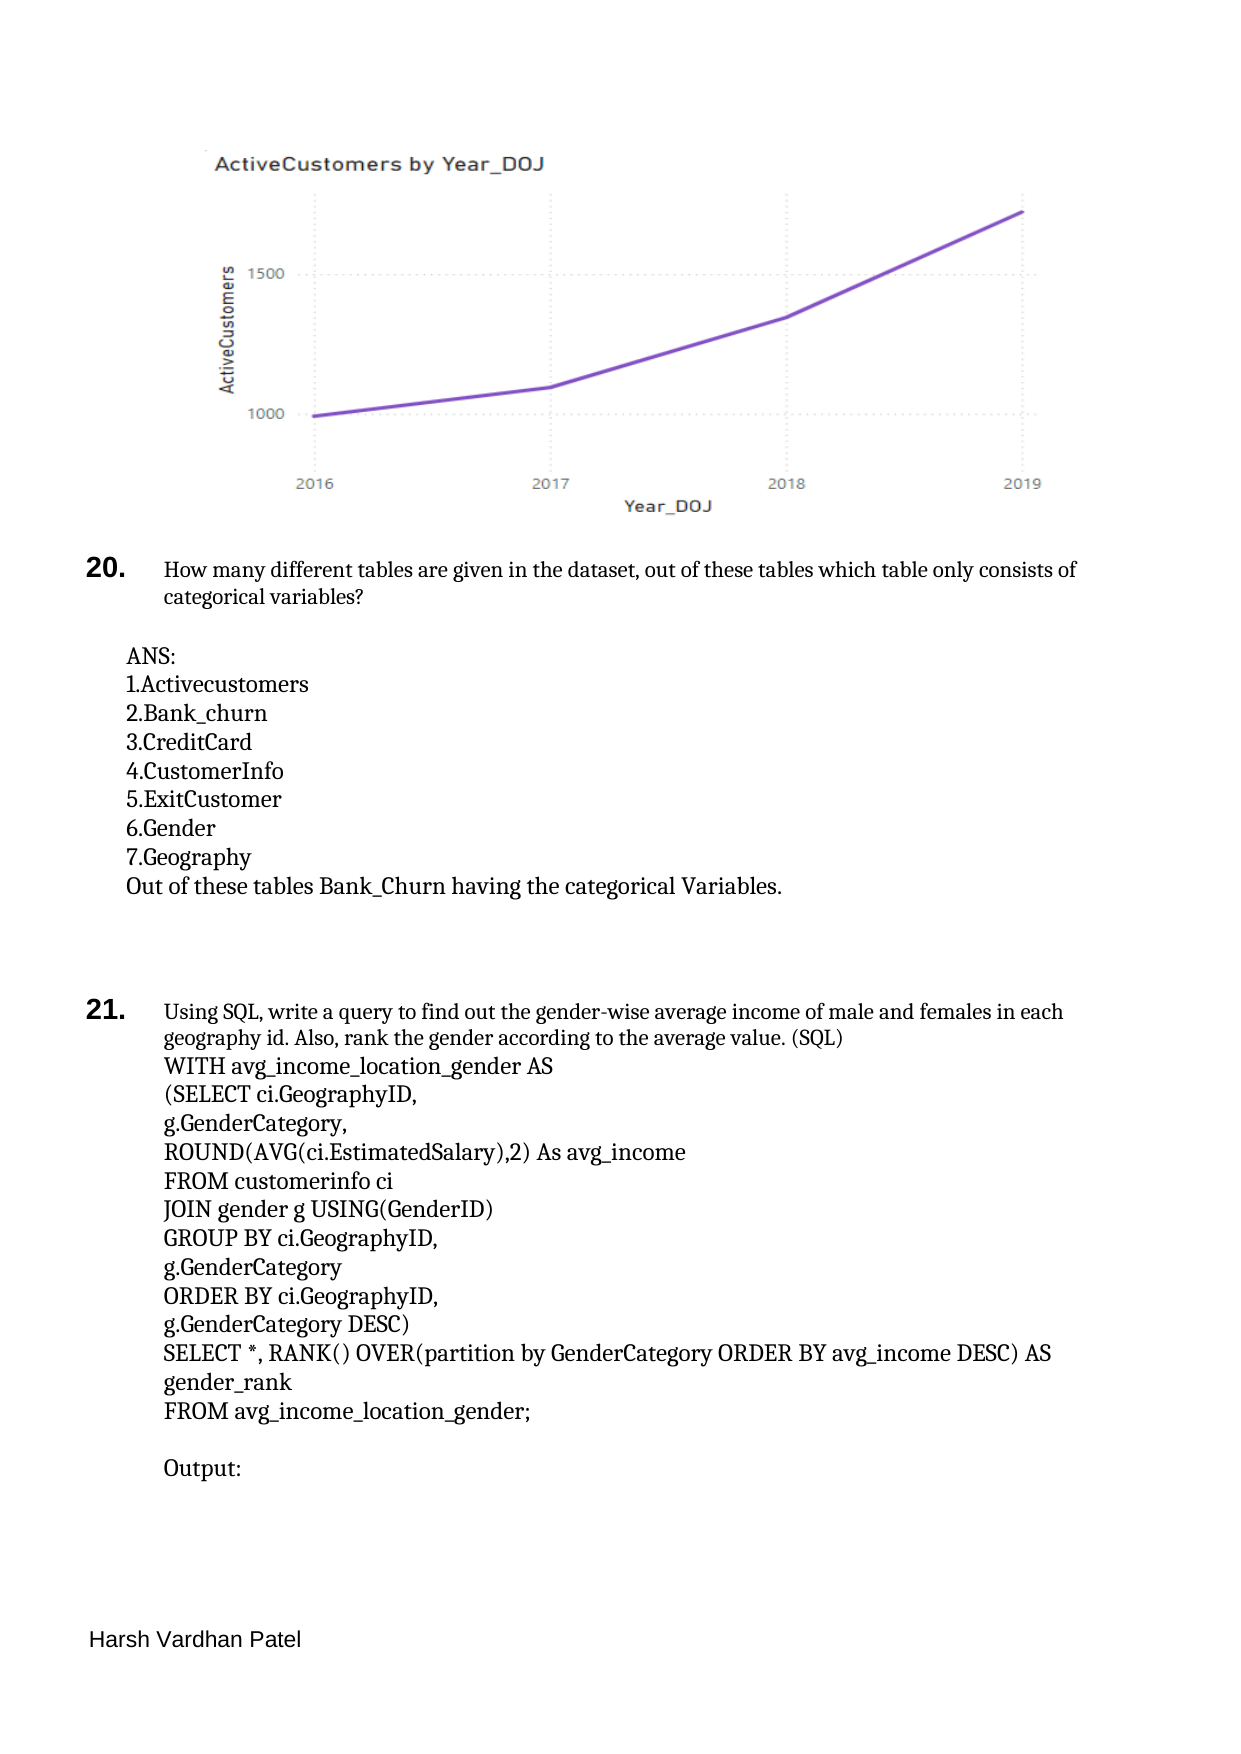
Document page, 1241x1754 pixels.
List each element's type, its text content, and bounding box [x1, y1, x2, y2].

text Output: [164, 1454, 1090, 1483]
text GROUP BY ci.GeographyID, [164, 1224, 1090, 1253]
text 1.Activecustomers [126, 670, 1090, 699]
text JOIN gender g USING(GenderID) [164, 1195, 1090, 1224]
text ANS: [126, 642, 1090, 670]
text g.GenderCategory, [164, 1109, 1090, 1138]
text Out of these tables Bank_Churn having the categorical Variables. [126, 872, 1090, 900]
text g.GenderCategory DESC) [164, 1310, 1090, 1339]
text (SELECT ci.GeographyID, [164, 1080, 1090, 1109]
text SELECT *, RANK() OVER(partition by GenderCategory ORDER BY avg_income DESC) AS gender_rank [164, 1339, 1090, 1397]
text 7.Geography [126, 843, 1090, 872]
list How many different tables are given in the dataset, out of these tables which table only consists of categorical variables? [126, 551, 1090, 610]
text 3.CreditCard [126, 728, 1090, 757]
text 5.ExitCustomer [126, 785, 1090, 814]
text WITH avg_income_location_gender AS [164, 1052, 1090, 1080]
list Using SQL, write a query to find out the gender-wise average income of male and females in each geography id. Also, rank the gender according to the average value. (SQL) [126, 992, 1090, 1052]
text 6.Gender [126, 814, 1090, 843]
text FROM customerinfo ci [164, 1167, 1090, 1195]
picture [205, 150, 1049, 520]
text FROM avg_income_location_gender; [164, 1397, 1090, 1425]
text 2.Bank_churn [126, 699, 1090, 728]
text g.GenderCategory [164, 1253, 1090, 1282]
text 4.CustomerInfo [126, 757, 1090, 785]
text ROUND(AVG(ci.EstimatedSalary),2) As avg_income [164, 1138, 1090, 1167]
text ORDER BY ci.GeographyID, [164, 1282, 1090, 1310]
